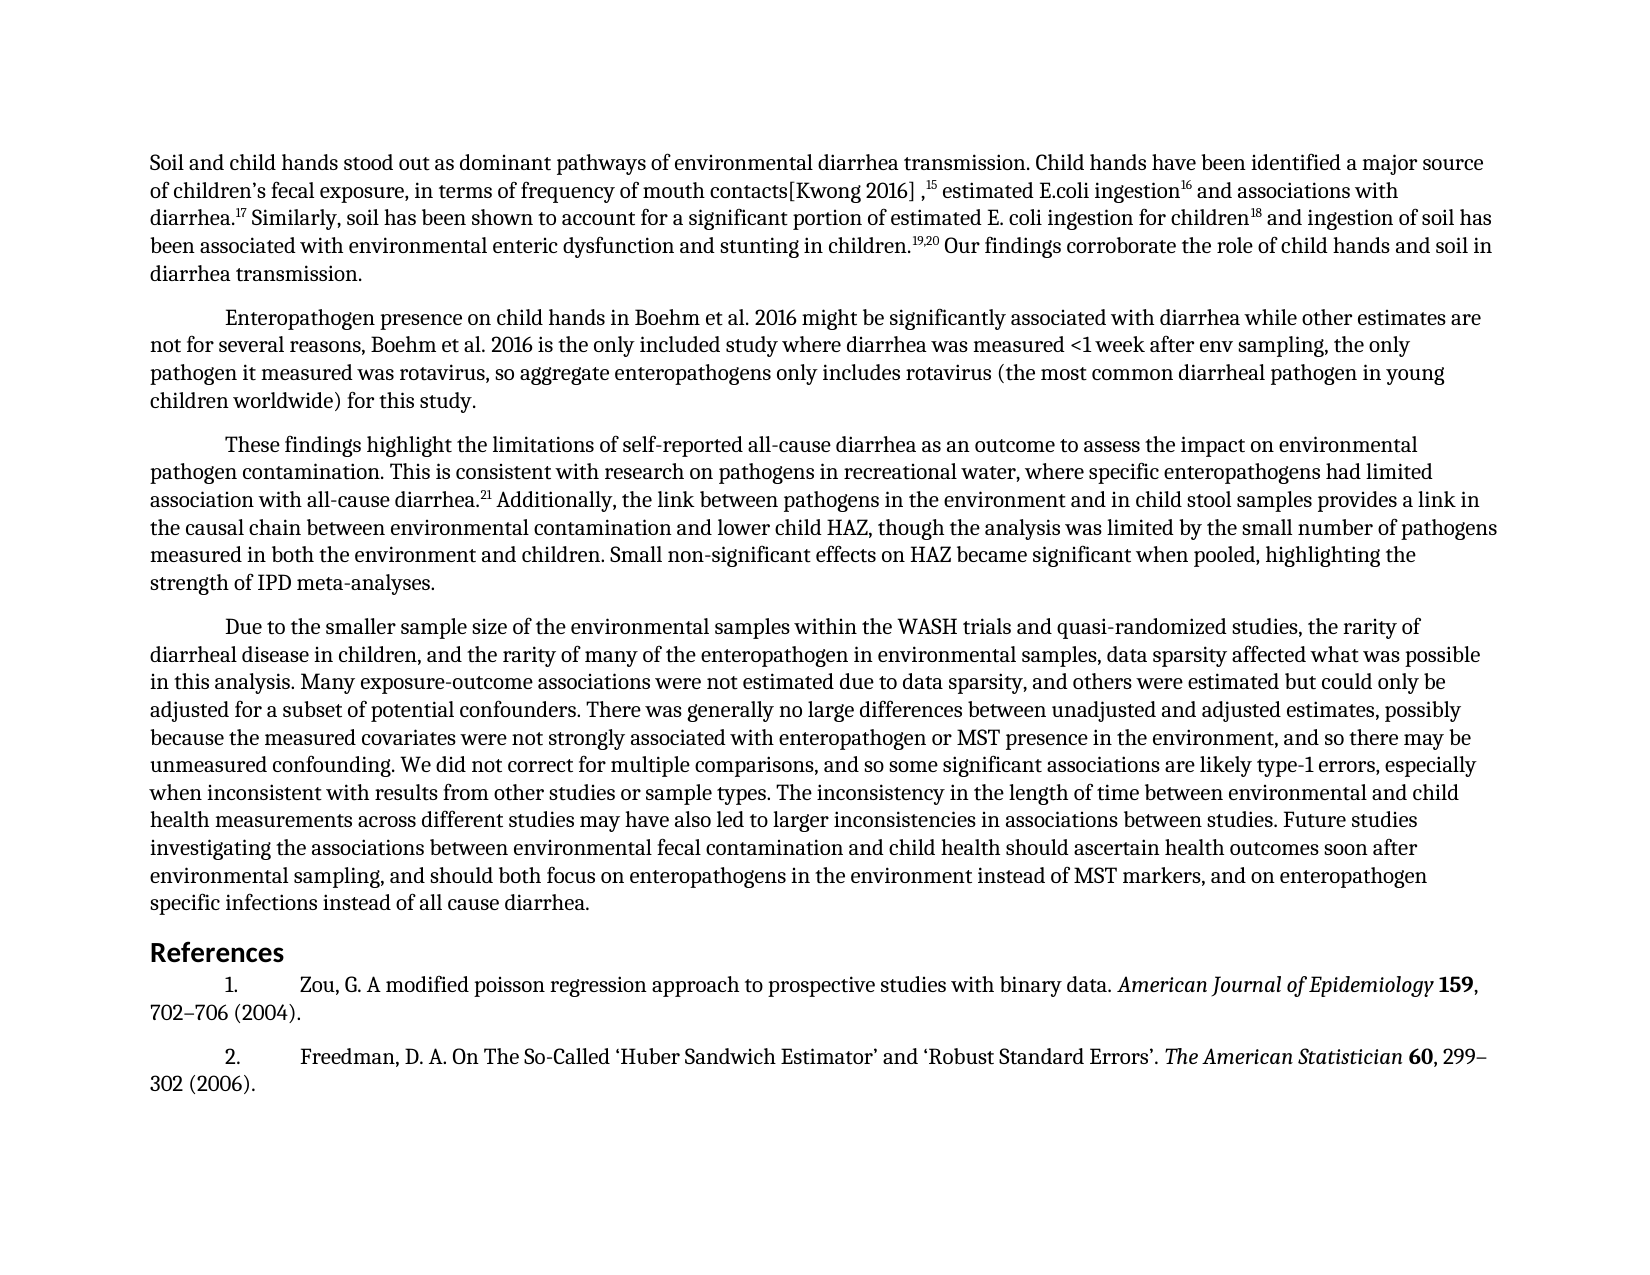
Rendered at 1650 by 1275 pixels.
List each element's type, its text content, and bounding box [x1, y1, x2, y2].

text 2. Freedman, D. A. On The So-Called ‘Huber Sandwich Estimator’ and ‘Robust Standard Errors’. The American Statistician 60, 299–302 (2006). [150, 1044, 1500, 1098]
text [150, 150, 1500, 287]
text Enteropathogen presence on child hands in Boehm et al. 2016 might be significantly associated with diarrhea while other estimates are not for several reasons, Boehm et al. 2016 is the only included study where diarrhea was measured <1 week after env sampling, the only pathogen it measured was rotavirus, so aggregate enteropathogens only includes rotavirus (the most common diarrheal pathogen in young children worldwide) for this study. [150, 305, 1500, 414]
text 1. Zou, G. A modified poisson regression approach to prospective studies with binary data. American Journal of Epidemiology 159, 702–706 (2004). [150, 972, 1500, 1026]
text These findings highlight the limitations of self-reported all-cause diarrhea as an outcome to assess the impact on environmental pathogen contamination. This is consistent with research on pathogens in recreational water, where specific enteropathogens had limited association with all-cause diarrhea.21 Additionally, the link between pathogens in the environment and in child stool samples provides a link in the causal chain between environmental contamination and lower child HAZ, though the analysis was limited by the small number of pathogens measured in both the environment and children. Small non-significant effects on HAZ became significant when pooled, highlighting the strength of IPD meta-analyses. [150, 432, 1500, 596]
text Due to the smaller sample size of the environmental samples within the WASH trials and quasi-randomized studies, the rarity of diarrheal disease in children, and the rarity of many of the enteropathogen in environmental samples, data sparsity affected what was possible in this analysis. Many exposure-outcome associations were not estimated due to data sparsity, and others were estimated but could only be adjusted for a subset of potential confounders. There was generally no large differences between unadjusted and adjusted estimates, possibly because the measured covariates were not strongly associated with enteropathogen or MST presence in the environment, and so there may be unmeasured confounding. We did not correct for multiple comparisons, and so some significant associations are likely type-1 errors, especially when inconsistent with results from other studies or sample types. The inconsistency in the length of time between environmental and child health measurements across different studies may have also led to larger inconsistencies in associations between studies. Future studies investigating the associations between environmental fecal contamination and child health should ascertain health outcomes soon after environmental sampling, and should both focus on enteropathogens in the environment instead of MST markers, and on enteropathogen specific infections instead of all cause diarrhea. [150, 614, 1500, 916]
subtitle References [150, 934, 1500, 970]
